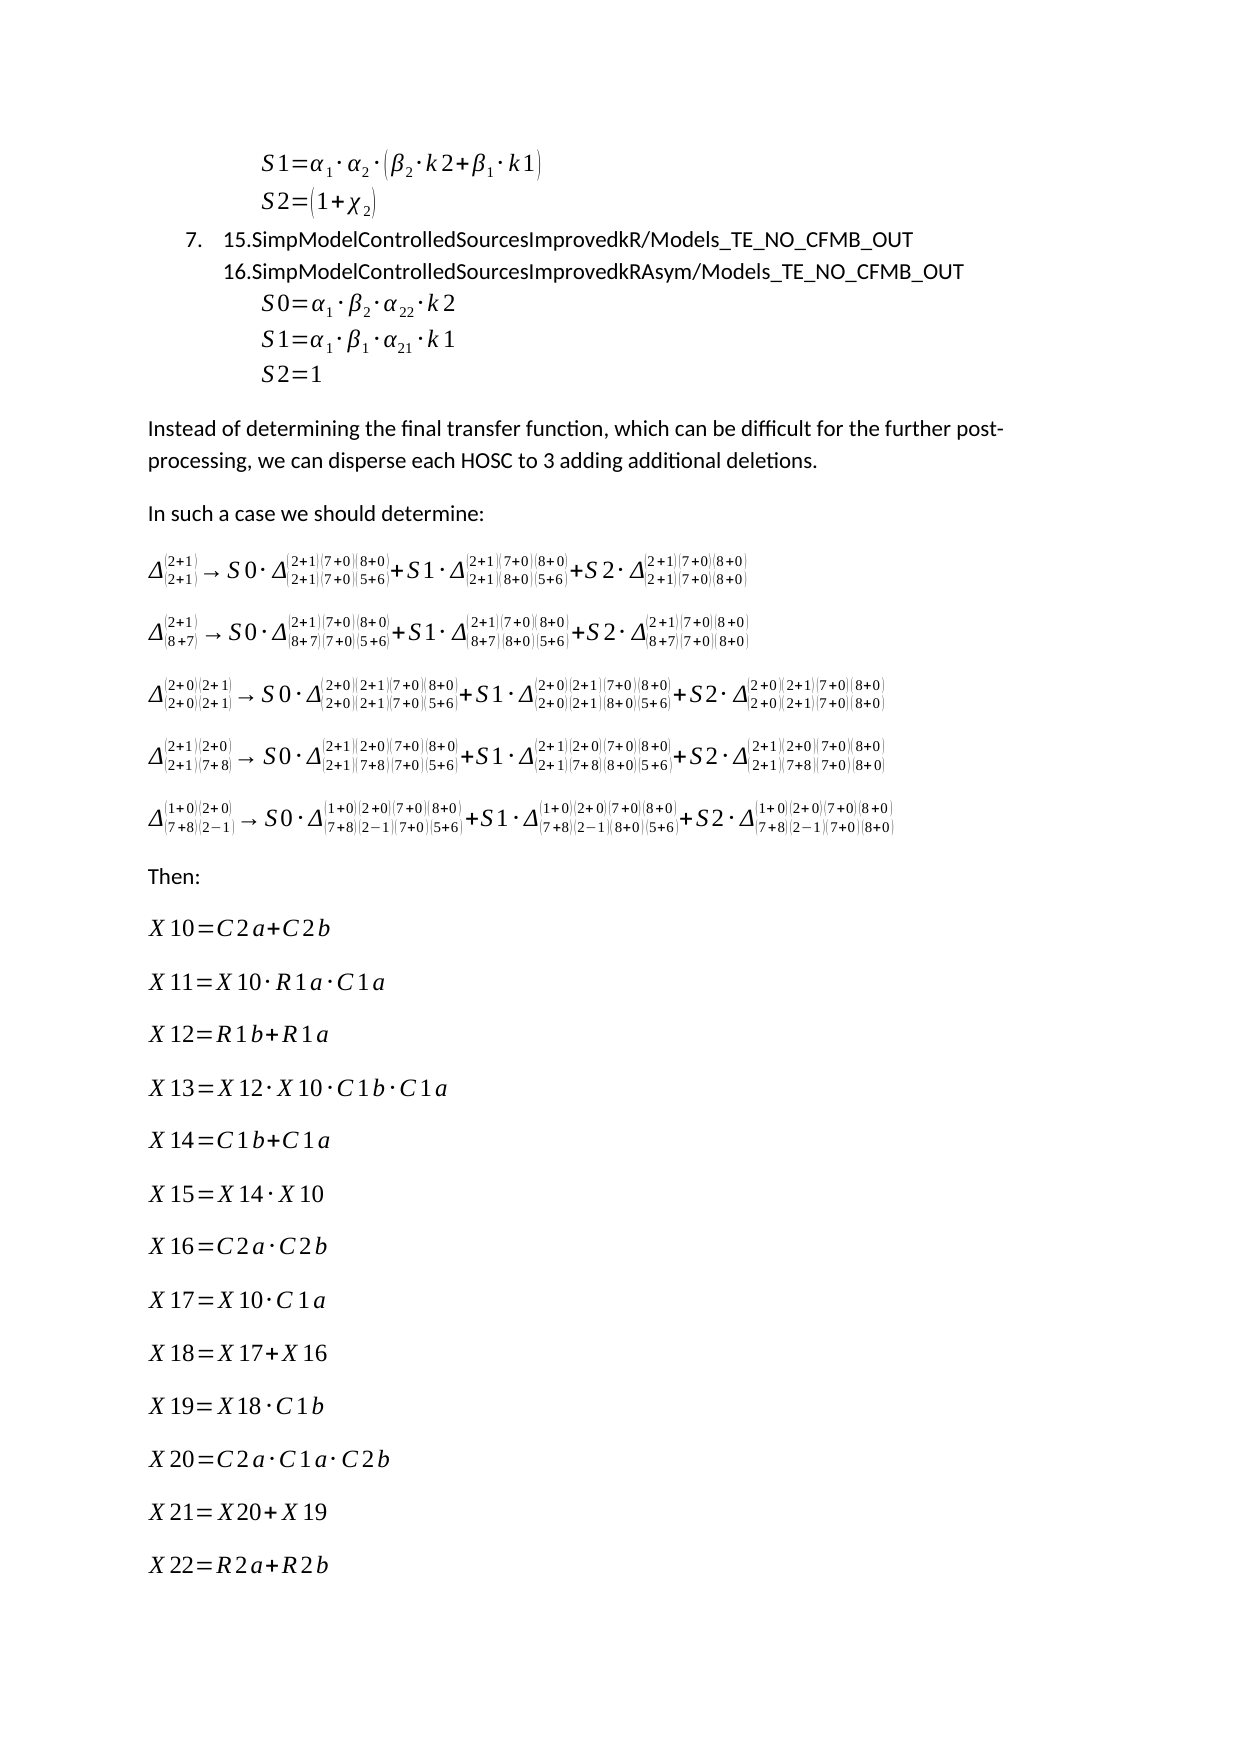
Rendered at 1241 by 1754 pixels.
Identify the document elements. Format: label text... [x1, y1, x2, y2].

text Instead of determining the final transfer function, which can be difficult for the further post-processing, we can disperse each HOSC to 3 adding additional deletions. [148, 414, 1093, 474]
text Then: [148, 862, 1093, 890]
list 15.SimpModelControlledSourcesImprovedkR/Models_TE_NO_CFMB_OUT 16.SimpModelControlledSourcesImprovedkRAsym/Models_TE_NO_CFMB_OUT [185, 225, 1093, 286]
text In such a case we should determine: [148, 499, 1093, 527]
